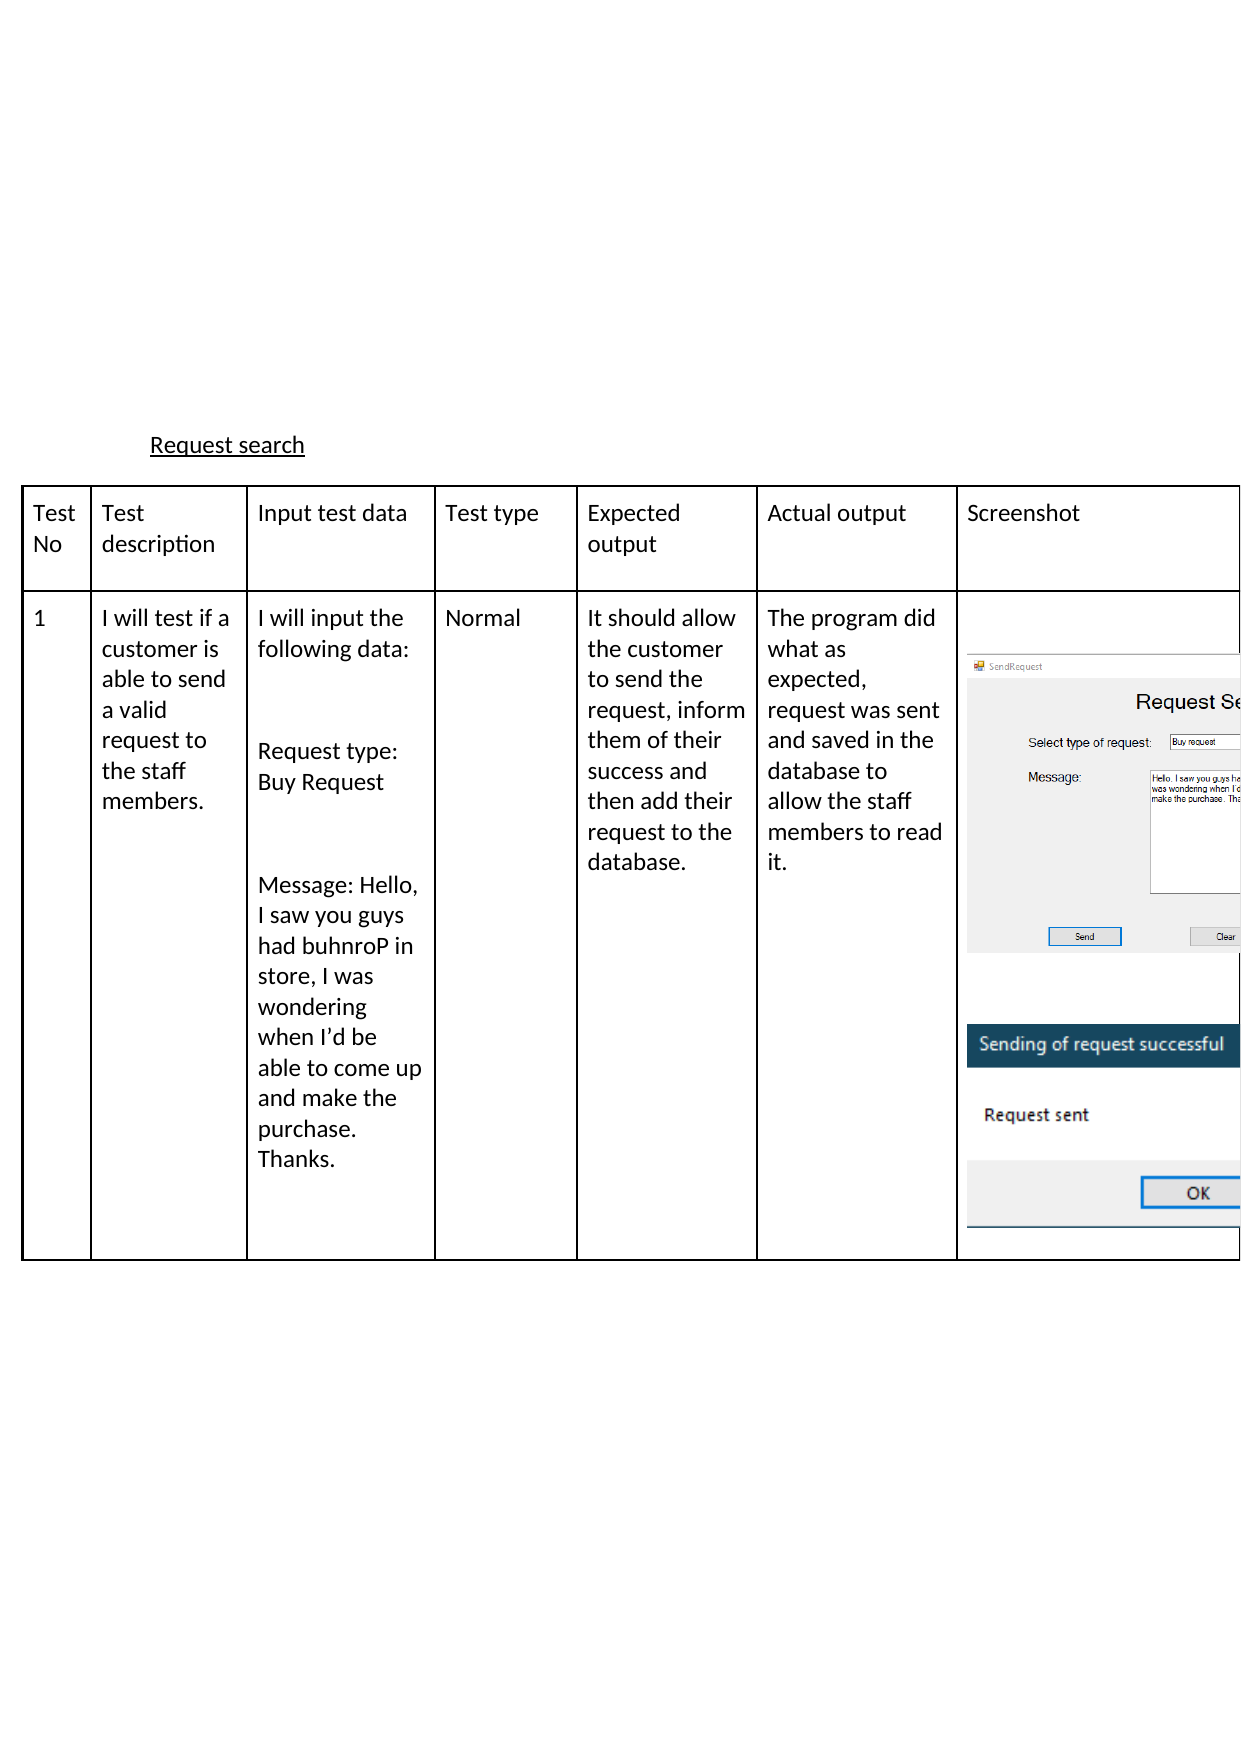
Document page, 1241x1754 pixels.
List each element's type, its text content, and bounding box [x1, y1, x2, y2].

table_cell Normal [436, 592, 576, 1259]
picture [967, 1024, 1241, 1228]
table_cell It should allow the customer to send the request, inform them of their success and then add their request to the database. [578, 592, 756, 1259]
table_cell I will input the following data: Request type: Buy Request Message: Hello, I saw you guys had buhnroP in store, I was wondering when I’d be able to come up and make the purchase. Thanks. [248, 592, 434, 1259]
table_cell The program did what as expected, request was sent and saved in the database to allow the staff members to read it. [758, 592, 956, 1259]
table_header Screenshot [958, 487, 1239, 590]
table_header Input test data [248, 487, 434, 590]
table_cell 1 [24, 592, 90, 1259]
table_cell [958, 592, 1239, 1259]
table_header Test type [436, 487, 576, 590]
picture [967, 653, 1241, 953]
table_cell I will test if a customer is able to send a valid request to the staff members. [92, 592, 246, 1259]
table_header Test description [92, 487, 246, 590]
table_header Test No [24, 487, 90, 590]
table_header Actual output [758, 487, 956, 590]
table_header Expected output [578, 487, 756, 590]
text Request search [150, 429, 1090, 460]
